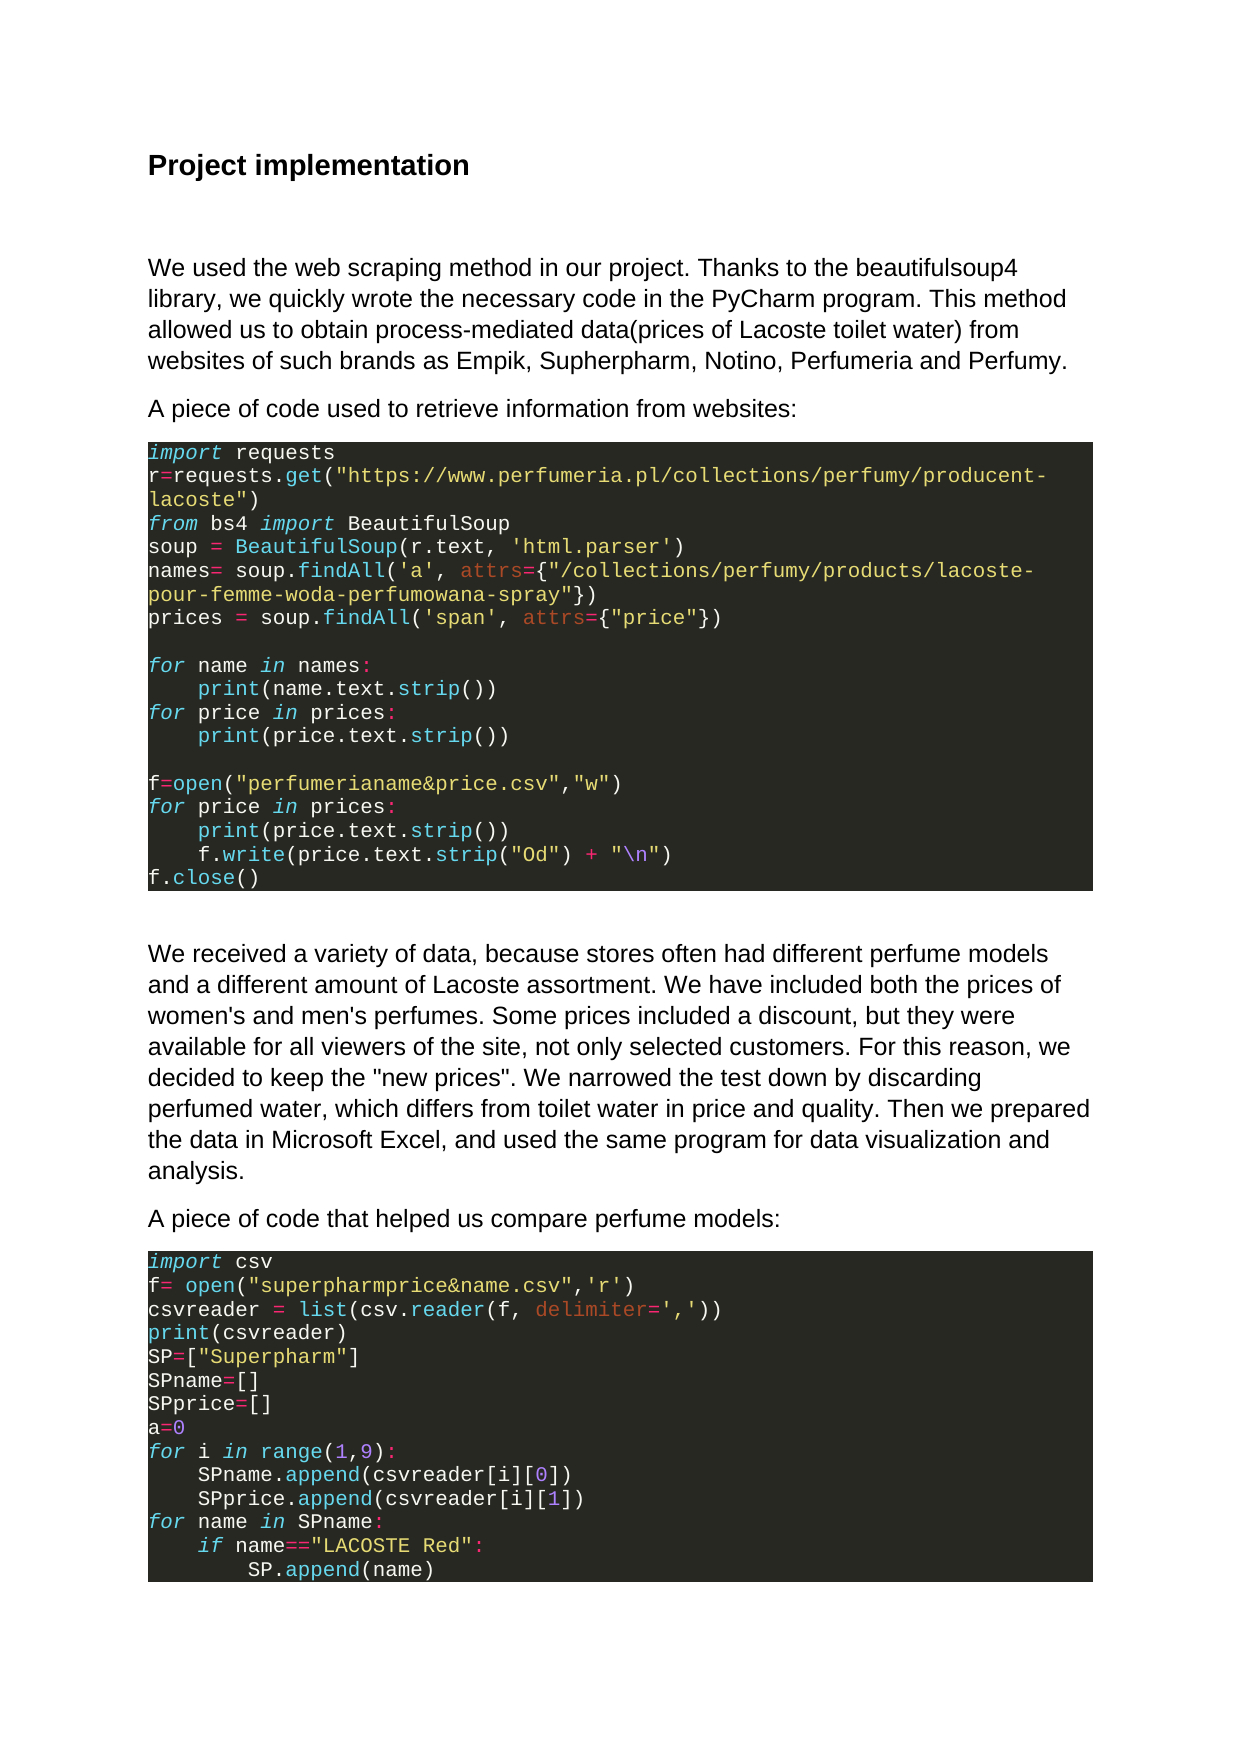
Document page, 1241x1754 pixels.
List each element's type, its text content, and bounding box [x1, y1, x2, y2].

text A piece of code used to retrieve information from websites: [148, 394, 1093, 423]
text A piece of code that helped us compare perfume models: [148, 1204, 1093, 1232]
text import requests r=requests.get("https://www.perfumeria.pl/collections/perfumy/producent-lacoste") from bs4 import BeautifulSoup soup = BeautifulSoup(r.text, 'html.parser') names= soup.findAll('a', attrs={"/collections/perfumy/products/lacoste-pour-femme-woda-perfumowana-spray"}) prices = soup.findAll('span', attrs={"price"}) for name in names: print(name.text.strip()) for price in prices: print(price.text.strip()) f=open("perfumerianame&price.csv","w") for price in prices: print(price.text.strip()) f.write(price.text.strip("Od") + "\n") f.close() [148, 442, 1093, 891]
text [148, 1251, 1093, 1582]
text Project implementation [148, 148, 1093, 181]
text We received a variety of data, because stores often had different perfume models and a different amount of Lacoste assortment. We have included both the prices of women's and men's perfumes. Some prices included a discount, but they were available for all viewers of the site, not only selected customers. For this reason, we decided to keep the "new prices". We narrowed the test down by discarding perfumed water, which differs from toilet water in price and quality. Then we prepared the data in Microsoft Excel, and used the same program for data visualization and analysis. [148, 939, 1093, 1185]
text We used the web scraping method in our project. Thanks to the beautifulsoup4 library, we quickly wrote the necessary code in the PyCharm program. This method allowed us to obtain process-mediated data(prices of Lacoste toilet water) from websites of such brands as Empik, Supherpharm, Notino, Perfumeria and Perfumy. [148, 253, 1093, 375]
